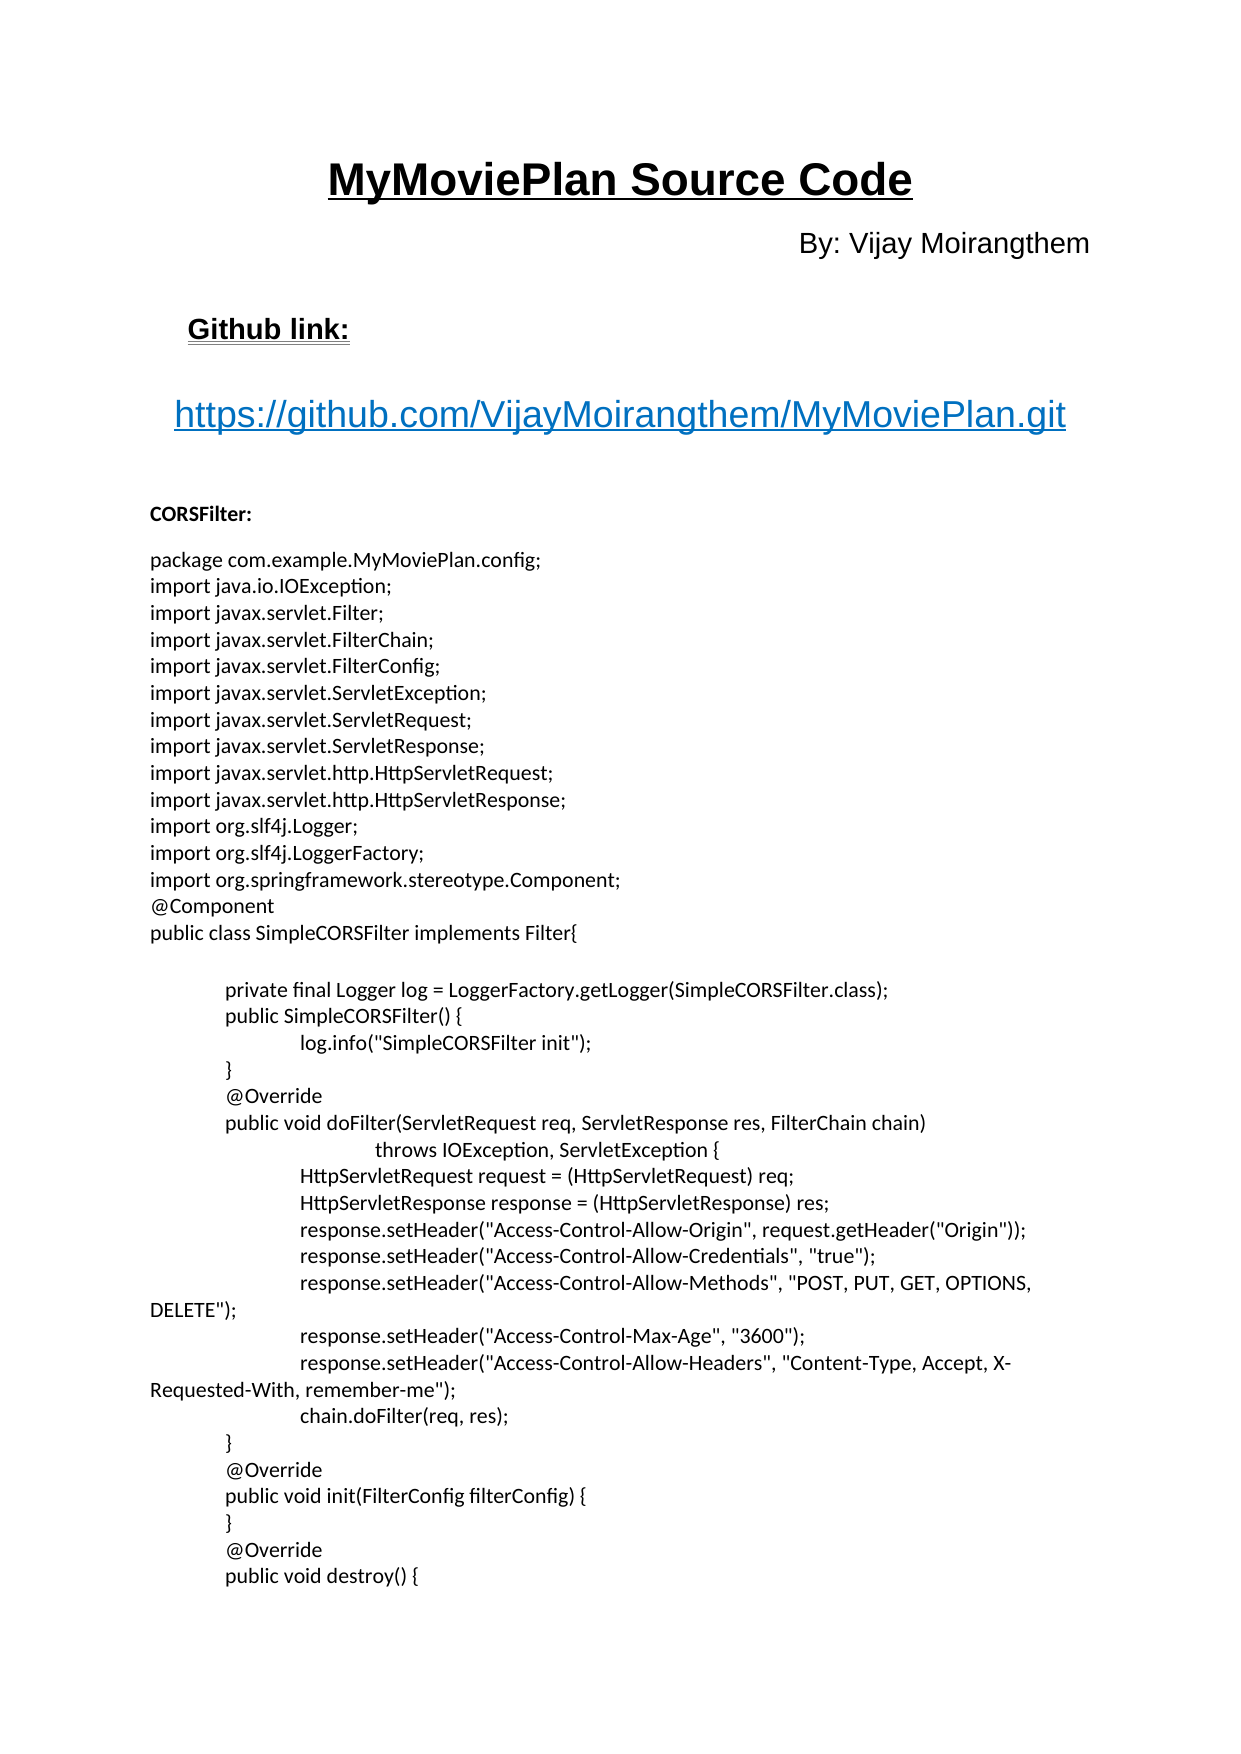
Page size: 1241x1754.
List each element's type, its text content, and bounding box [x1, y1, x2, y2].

text response.setHeader("Access-Control-Allow-Headers", "Content-Type, Accept, X-Requested-With, remember-me"); [150, 1349, 1090, 1402]
text https://github.com/VijayMoirangthem/MyMoviePlan.git [150, 392, 1090, 435]
text @Override [150, 1082, 1090, 1109]
text import javax.servlet.Filter; [150, 599, 1090, 626]
text response.setHeader("Access-Control-Allow-Origin", request.getHeader("Origin")); [150, 1216, 1090, 1242]
text import javax.servlet.ServletException; [150, 679, 1090, 706]
text } [150, 1509, 1090, 1536]
text @Override [150, 1536, 1090, 1562]
text public void init(FilterConfig filterConfig) { [150, 1482, 1090, 1509]
text public SimpleCORSFilter() { [150, 1002, 1090, 1029]
text } [150, 1056, 1090, 1082]
subtitle Github link: [187, 312, 1090, 345]
text log.info("SimpleCORSFilter init"); [150, 1029, 1090, 1056]
text public void destroy() { [150, 1562, 1090, 1589]
text import org.springframework.stereotype.Component; [150, 866, 1090, 893]
list By: Vijay Moirangthem [150, 226, 1090, 259]
text import javax.servlet.ServletResponse; [150, 733, 1090, 759]
text import org.slf4j.LoggerFactory; [150, 839, 1090, 866]
text } [150, 1429, 1090, 1456]
text import java.io.IOException; [150, 573, 1090, 599]
text HttpServletResponse response = (HttpServletResponse) res; [150, 1189, 1090, 1216]
text @Component [150, 893, 1090, 919]
text throws IOException, ServletException { [150, 1136, 1090, 1162]
text import javax.servlet.http.HttpServletRequest; [150, 759, 1090, 786]
text response.setHeader("Access-Control-Allow-Methods", "POST, PUT, GET, OPTIONS, DELETE"); [150, 1269, 1090, 1322]
text package com.example.MyMoviePlan.config; [150, 546, 1090, 573]
text chain.doFilter(req, res); [150, 1402, 1090, 1429]
text import javax.servlet.http.HttpServletResponse; [150, 786, 1090, 813]
text response.setHeader("Access-Control-Max-Age", "3600"); [150, 1322, 1090, 1349]
text @Override [150, 1456, 1090, 1482]
text response.setHeader("Access-Control-Allow-Credentials", "true"); [150, 1242, 1090, 1269]
text public class SimpleCORSFilter implements Filter{ [150, 919, 1090, 946]
text import javax.servlet.FilterConfig; [150, 653, 1090, 679]
text import org.slf4j.Logger; [150, 813, 1090, 839]
text CORSFilter: [150, 501, 1090, 527]
text public void doFilter(ServletRequest req, ServletResponse res, FilterChain chain) [150, 1109, 1090, 1136]
text import javax.servlet.FilterChain; [150, 626, 1090, 653]
text import javax.servlet.ServletRequest; [150, 706, 1090, 733]
list MyMoviePlan Source Code [150, 152, 1090, 205]
text HttpServletRequest request = (HttpServletRequest) req; [150, 1162, 1090, 1189]
text private final Logger log = LoggerFactory.getLogger(SimpleCORSFilter.class); [150, 976, 1090, 1002]
